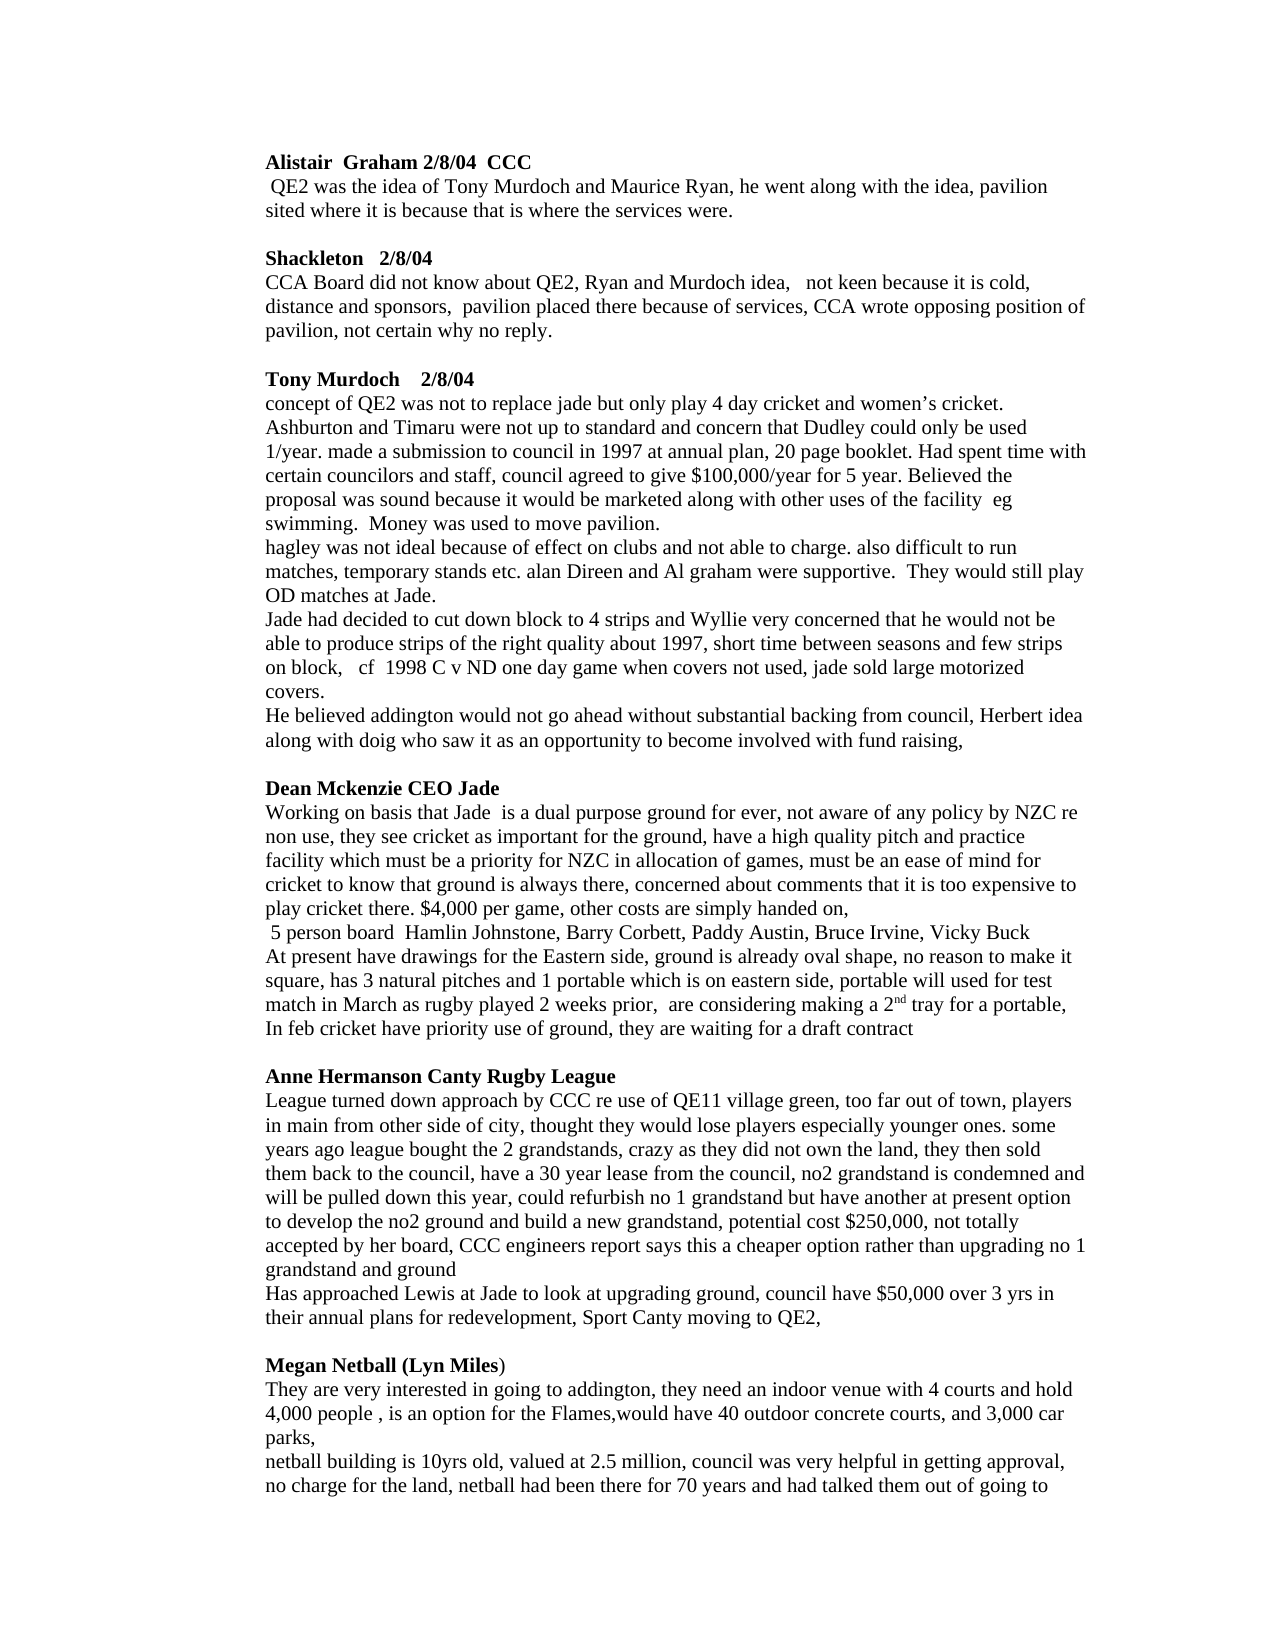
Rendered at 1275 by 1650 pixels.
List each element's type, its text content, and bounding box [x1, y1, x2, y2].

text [265, 1449, 1088, 1497]
text At present have drawings for the Eastern side, ground is already oval shape, no reason to make it square, has 3 natural pitches and 1 portable which is on eastern side, portable will used for test match in March as rugby played 2 weeks prior, are considering making a 2nd tray for a portable, [265, 944, 1088, 1016]
text Dean Mckenzie CEO Jade [265, 776, 1088, 800]
text sited where it is because that is where the services were. [187, 198, 1088, 222]
text hagley was not ideal because of effect on clubs and not able to charge. also difficult to run matches, temporary stands etc. alan Direen and Al graham were supportive. They would still play OD matches at Jade. [265, 535, 1088, 607]
text They are very interested in going to addington, they need an indoor venue with 4 courts and hold 4,000 people , is an option for the Flames,would have 40 outdoor concrete courts, and 3,000 car parks, [265, 1377, 1088, 1449]
text Shackleton 2/8/04 [265, 246, 1088, 270]
text League turned down approach by CCC re use of QE11 village green, too far out of town, players in main from other side of city, thought they would lose players especially younger ones. some years ago league bought the 2 grandstands, crazy as they did not own the land, they then sold them back to the council, have a 30 year lease from the council, no2 grandstand is condemned and will be pulled down this year, could refurbish no 1 grandstand but have another at present option to develop the no2 ground and build a new grandstand, potential cost $250,000, not totally accepted by her board, CCC engineers report says this a cheaper option rather than upgrading no 1 grandstand and ground [265, 1088, 1088, 1281]
text Working on basis that Jade is a dual purpose ground for ever, not aware of any policy by NZC re non use, they see cricket as important for the ground, have a high quality pitch and practice facility which must be a priority for NZC in allocation of games, must be an ease of mind for cricket to know that ground is always there, concerned about comments that it is too expensive to play cricket there. $4,000 per game, other costs are simply handed on, [265, 800, 1088, 920]
text He believed addington would not go ahead without substantial backing from council, Herbert idea along with doig who saw it as an opportunity to become involved with fund raising, [265, 703, 1088, 752]
text Anne Hermanson Canty Rugby League [265, 1064, 1088, 1088]
text Tony Murdoch 2/8/04 [265, 367, 1088, 391]
text In feb cricket have priority use of ground, they are waiting for a draft contract [265, 1016, 1088, 1040]
text QE2 was the idea of Tony Murdoch and Maurice Ryan, he went along with the idea, pavilion [265, 174, 1088, 198]
text Jade had decided to cut down block to 4 strips and Wyllie very concerned that he would not be able to produce strips of the right quality about 1997, short time between seasons and few strips on block, cf 1998 C v ND one day game when covers not used, jade sold large motorized covers. [265, 607, 1088, 703]
text Alistair Graham 2/8/04 CCC [265, 150, 1088, 174]
text 5 person board Hamlin Johnstone, Barry Corbett, Paddy Austin, Bruce Irvine, Vicky Buck [265, 920, 1088, 944]
text Has approached Lewis at Jade to look at upgrading ground, council have $50,000 over 3 yrs in their annual plans for redevelopment, Sport Canty moving to QE2, [265, 1281, 1088, 1329]
text concept of QE2 was not to replace jade but only play 4 day cricket and women’s cricket. Ashburton and Timaru were not up to standard and concern that could only be used 1/year. made a submission to council in 1997 at annual plan, 20 page booklet. Had spent time with certain councilors and staff, council agreed to give $100,000/year for 5 year. Believed the proposal was sound because it would be marketed along with other uses of the facility eg swimming. Money was used to move pavilion. [265, 391, 1088, 535]
text Megan Netball (Lyn Miles) [265, 1353, 1088, 1377]
text CCA Board did not know about QE2, Ryan and Murdoch idea, not keen because it is cold, distance and sponsors, pavilion placed there because of services, CCA wrote opposing position of pavilion, not certain why no reply. [265, 270, 1088, 342]
